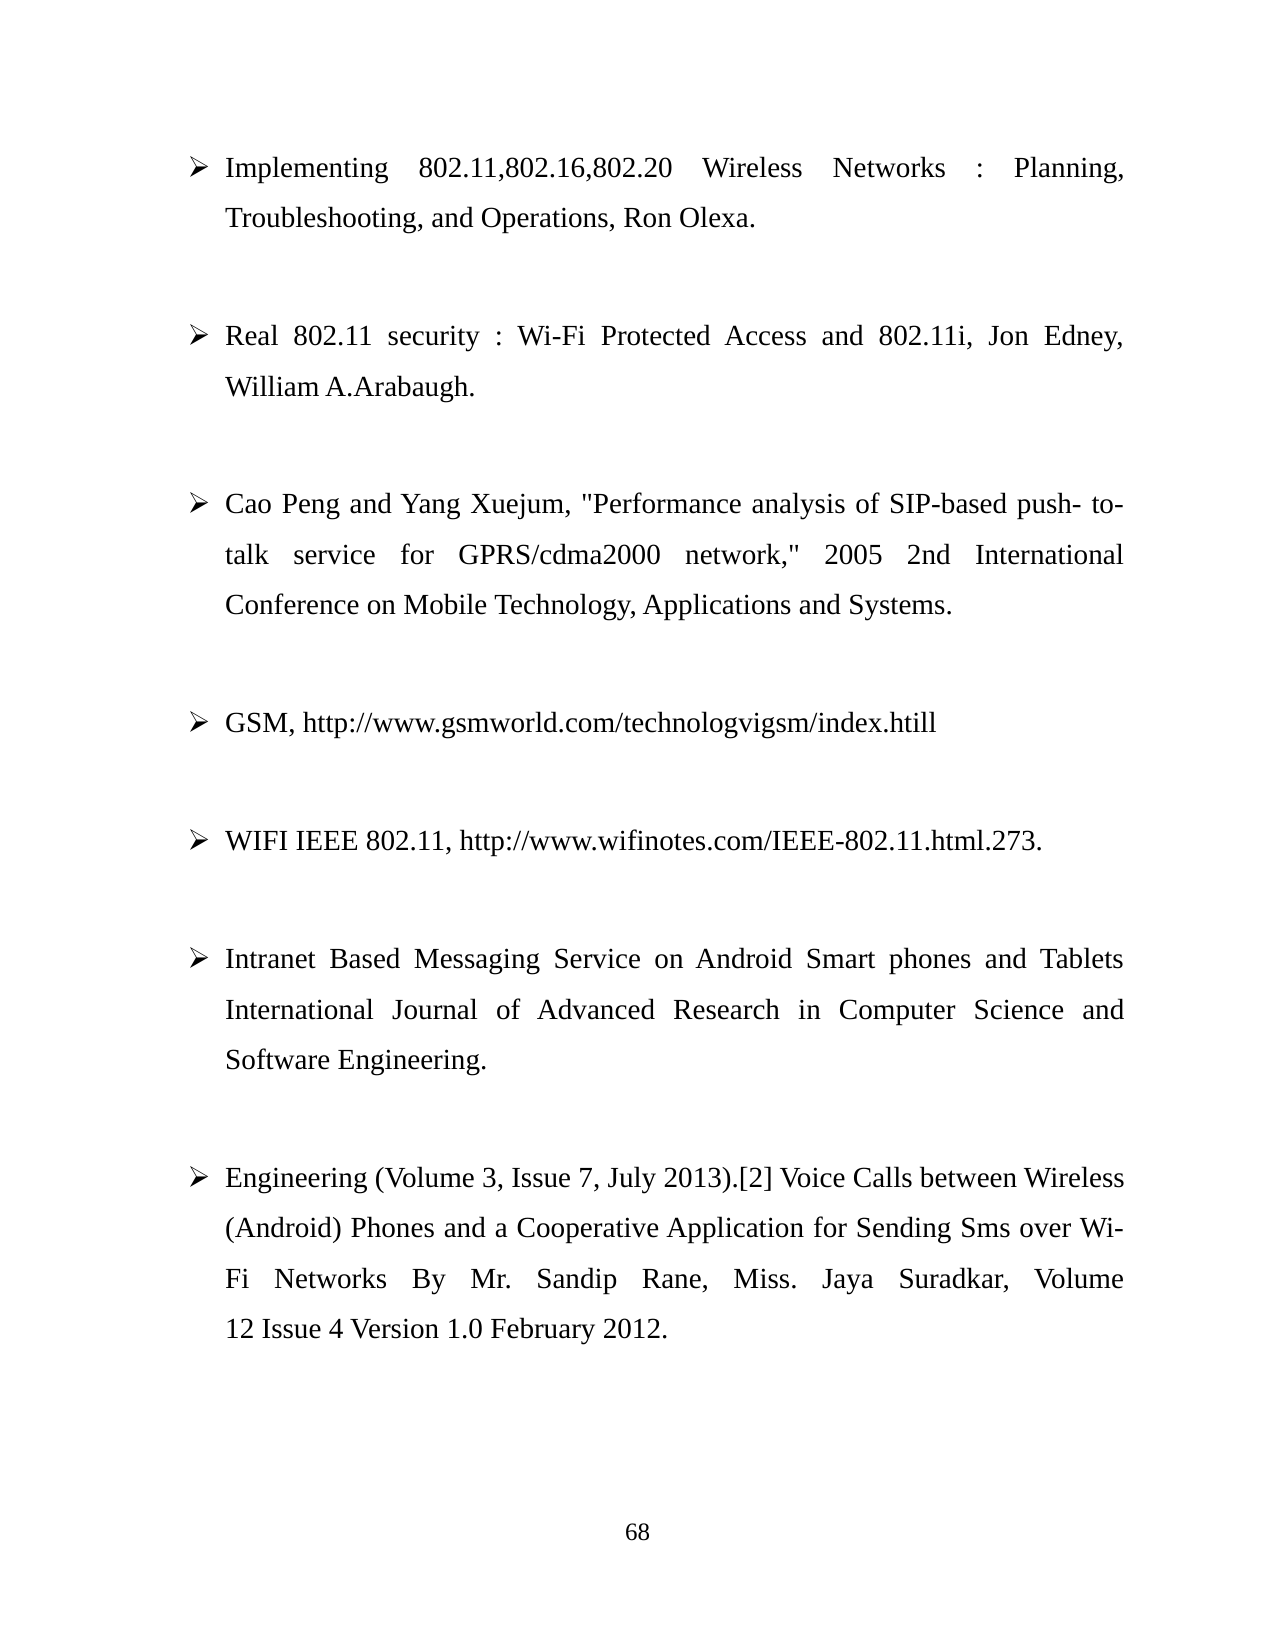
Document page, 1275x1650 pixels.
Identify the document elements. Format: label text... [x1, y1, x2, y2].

list Intranet Based Messaging Service on Android Smart phones and Tablets International Journal of Advanced Research in Computer Science and Software Engineering. [187, 941, 1125, 1076]
list Engineering (Volume 3, Issue 7, July 2013).[2] Voice Calls between Wireless (Android) Phones and a Cooperative Application for Sending Sms over Wi-Fi Networks By Mr. Sandip Rane, Miss. Jaya Suradkar, Volume 12 Issue 4 Version 1.0 February 2012. [187, 1160, 1125, 1344]
list Implementing 802.11,802.16,802.20 Wireless Networks : Planning, Troubleshooting, and Operations, Ron Olexa. [187, 150, 1125, 234]
list GSM, http://www.gsmworld.com/technologvigsm/index.htill [187, 705, 1125, 739]
list WIFI IEEE 802.11, http://www.wifinotes.com/IEEE-802.11.html.273. [187, 823, 1125, 857]
list Real 802.11 security : Wi-Fi Protected Access and 802.11i, Jon Edney, William A.Arabaugh. [187, 318, 1125, 402]
list Cao Peng and Yang Xuejum, "Performance analysis of SIP-based push- to-talk service for GPRS/cdma2000 network," 2005 2nd International Conference on Mobile Technology, Applications and Systems. [187, 487, 1125, 621]
